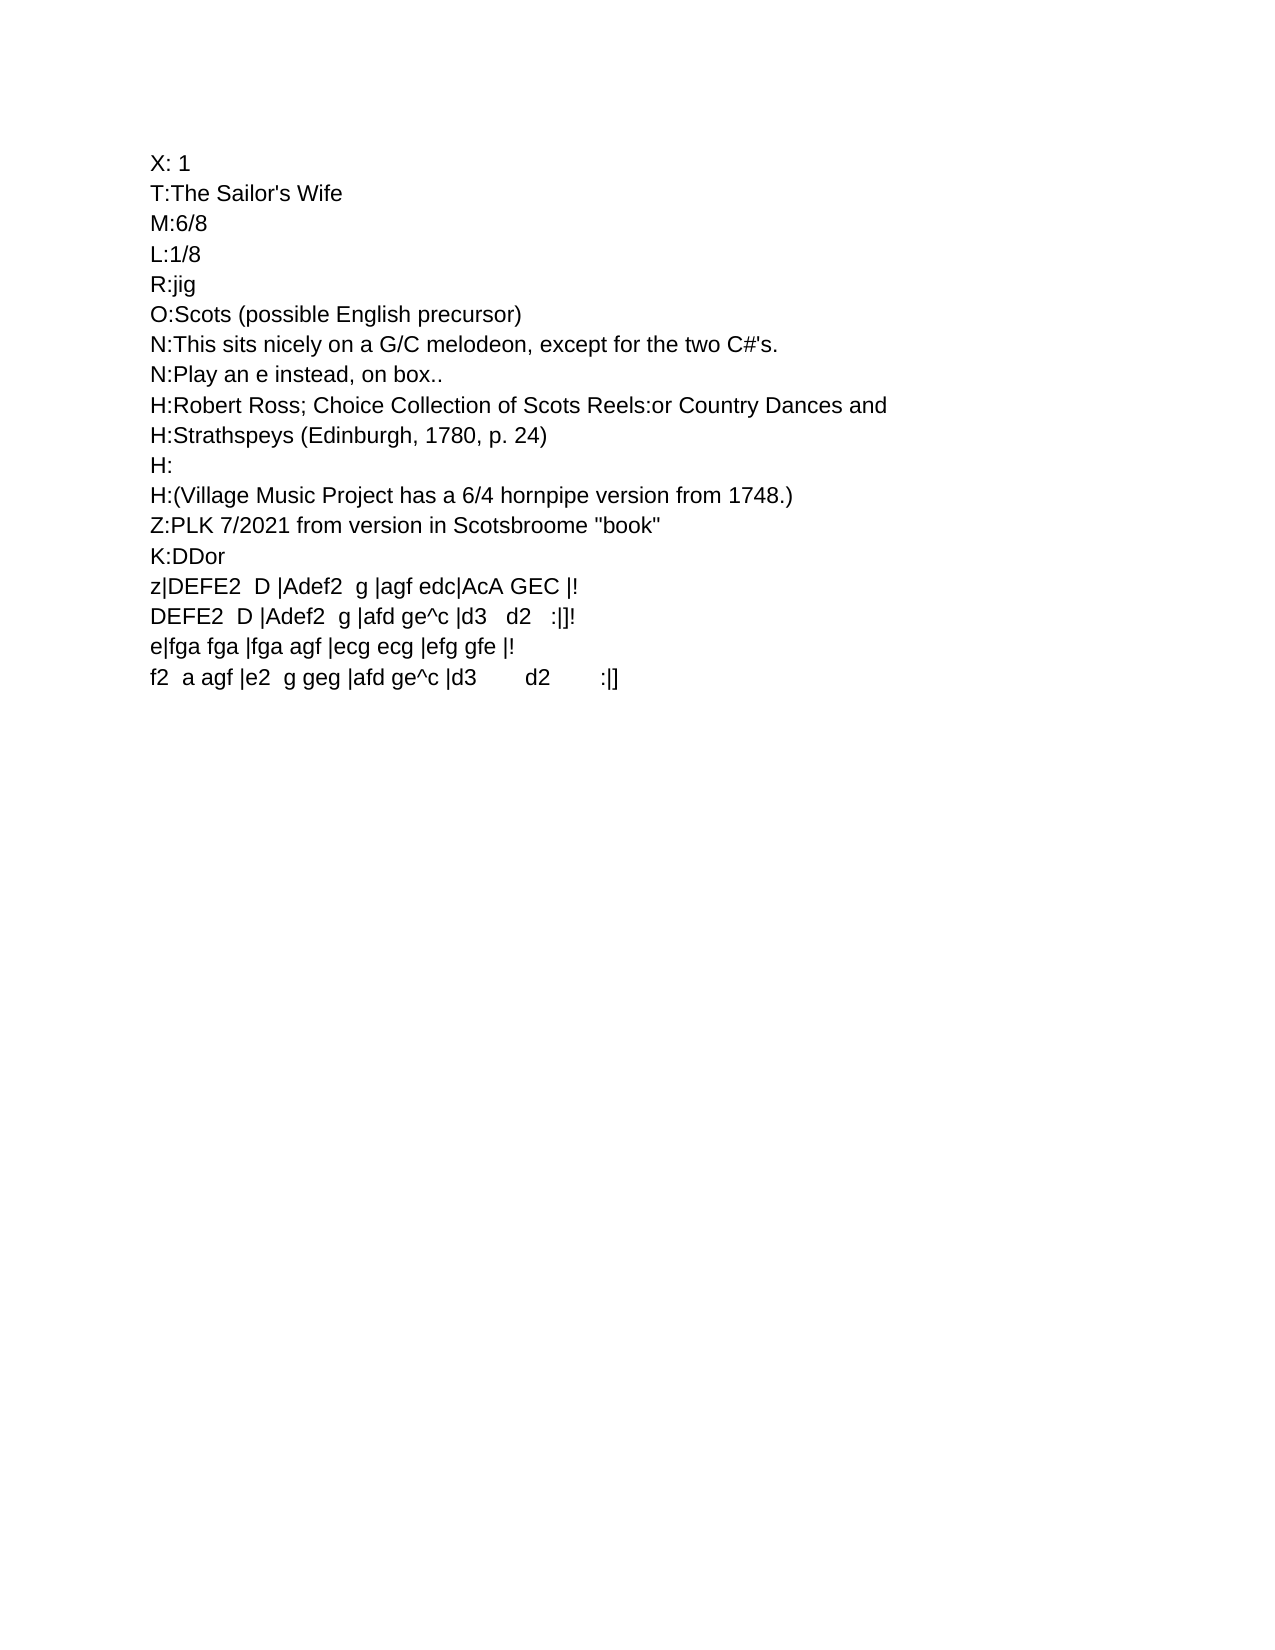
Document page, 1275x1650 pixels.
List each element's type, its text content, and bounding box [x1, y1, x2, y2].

text M:6/8 [150, 210, 1125, 237]
text N:This sits nicely on a G/C melodeon, except for the two C#'s. [150, 331, 1125, 358]
text H: [150, 452, 1125, 478]
text H:(Village Music Project has a 6/4 hornpipe version from 1748.) [150, 482, 1125, 509]
text O:Scots (possible English precursor) [150, 301, 1125, 327]
text z|DEFE2 D |Adef2 g |agf edc|AcA GEC |! [150, 573, 1125, 599]
text X: 1 [150, 150, 1125, 176]
text T:The Sailor's Wife [150, 180, 1125, 207]
text e|fga fga |fga agf |ecg ecg |efg gfe |! [150, 633, 1125, 660]
text K:DDor [150, 543, 1125, 569]
text f2 a agf |e2 g geg |afd ge^c |d3 d2 :|] [150, 663, 1125, 690]
text H:Robert Ross; Choice Collection of Scots Reels:or Country Dances and [150, 392, 1125, 418]
text Z:PLK 7/2021 from version in Scotsbroome "book" [150, 512, 1125, 539]
text L:1/8 [150, 241, 1125, 267]
text R:jig [150, 271, 1125, 297]
text N:Play an e instead, on box.. [150, 361, 1125, 388]
text DEFE2 D |Adef2 g |afd ge^c |d3 d2 :|]! [150, 603, 1125, 629]
text H:Strathspeys (Edinburgh, 1780, p. 24) [150, 422, 1125, 448]
